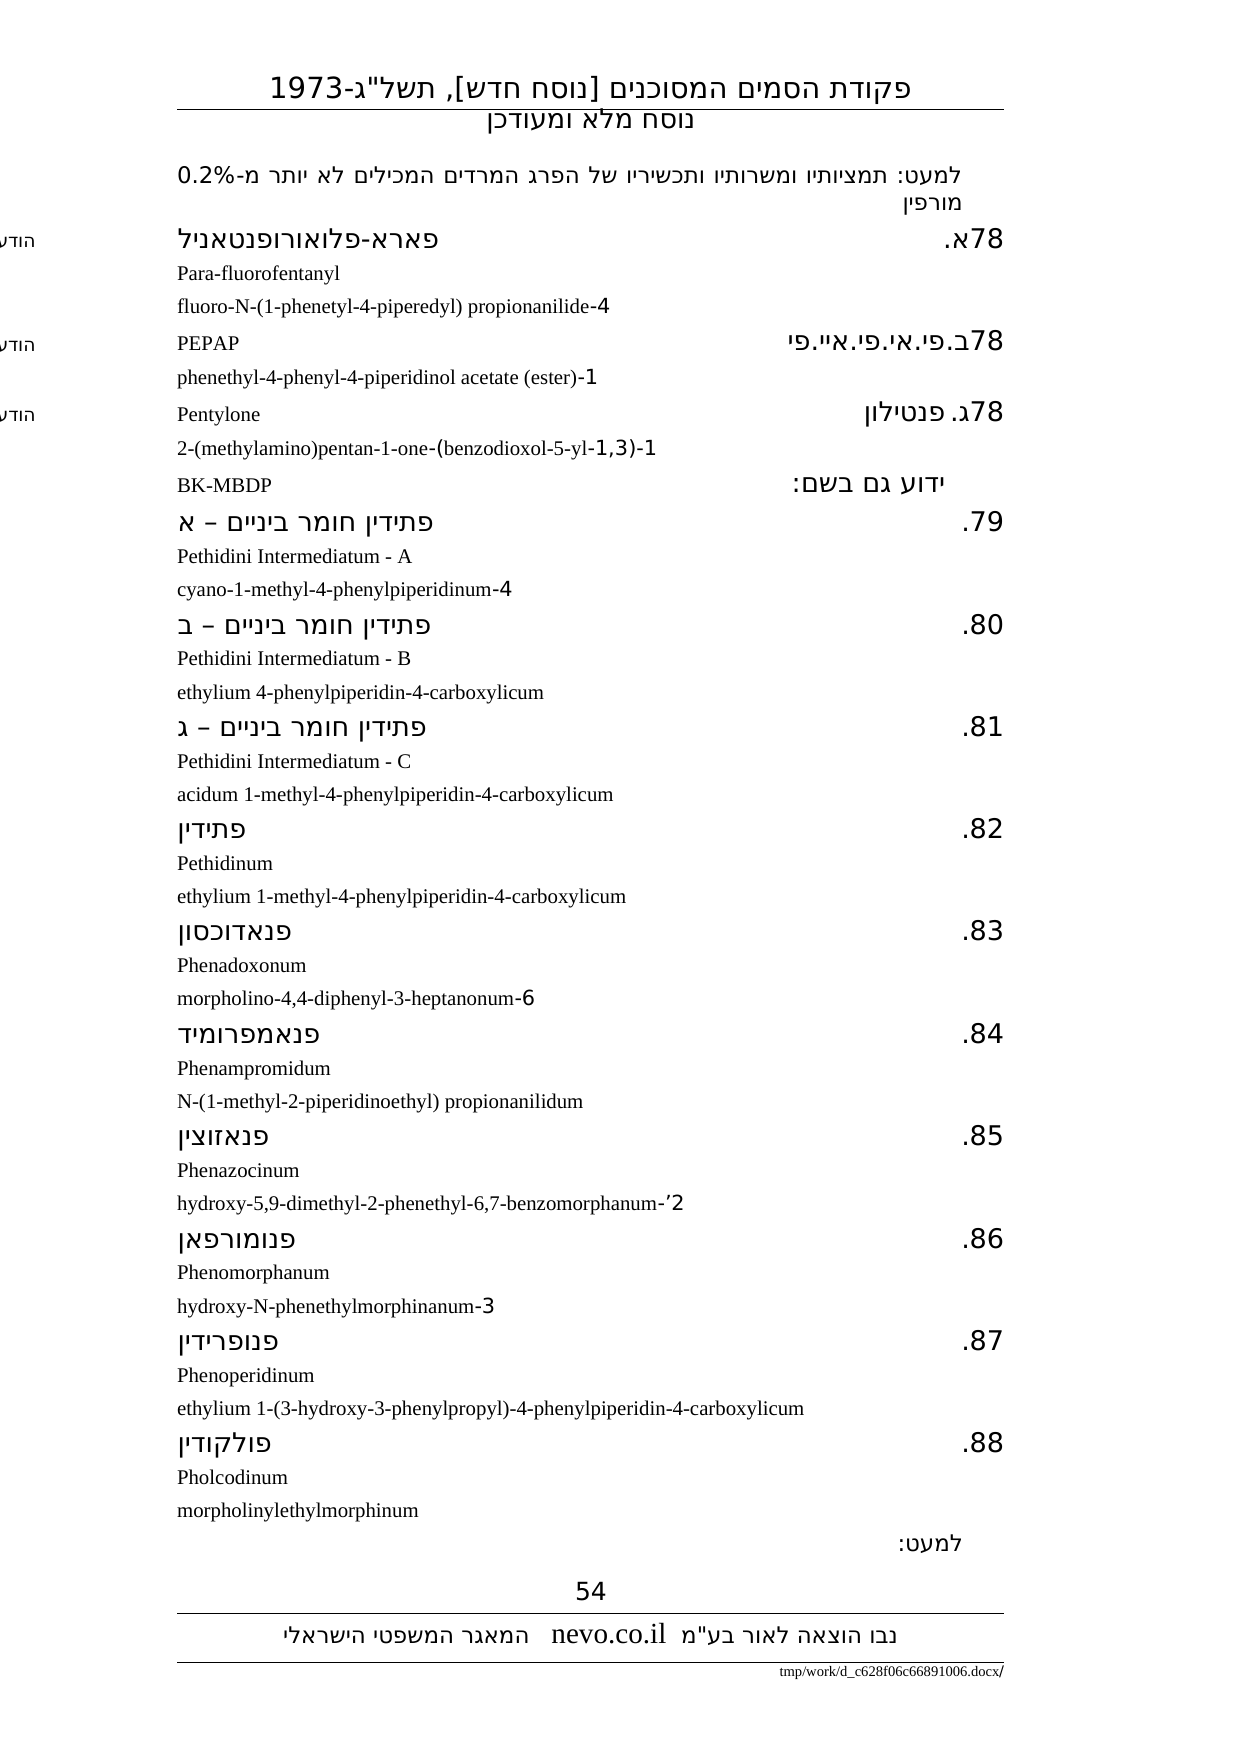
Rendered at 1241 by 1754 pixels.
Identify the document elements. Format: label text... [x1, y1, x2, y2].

text 82. פתידין Pethidinum [177, 813, 1004, 877]
text 78ב. פי.אי.פי.איי.פי PEPAP [177, 326, 1004, 357]
text 85. פנאזוצין Phenazocinum [177, 1120, 1004, 1183]
text 2’-hydroxy-5,9-dimethyl-2-phenethyl-6,7-benzomorphanum [177, 1191, 1004, 1215]
text 80. פתידין חומר ביניים – ב Pethidini Intermediatum - B [177, 609, 1004, 672]
text 86. פנומורפאן Phenomorphanum [177, 1223, 1004, 1286]
text 1-(1,3-benzodioxol-5-yl)-2-(methylamino)pentan-1-one [177, 436, 1004, 460]
text 87. פנופרידין Phenoperidinum [177, 1325, 1004, 1388]
text 4-cyano-1-methyl-4-phenylpiperidinum [177, 577, 1004, 602]
text 3-hydroxy-N-phenethylmorphinanum [177, 1293, 1004, 1318]
text למעט: תמציותיו ומשרותיו ותכשיריו של הפרג המרדים המכילים לא יותר מ-0.2% מורפין [177, 162, 963, 216]
text 6-morpholino-4,4-diphenyl-3-heptanonum [177, 986, 1004, 1011]
text N-(1-methyl-2-piperidinoethyl) propionanilidum [177, 1089, 1004, 1113]
text ידוע גם בשם: BK-MBDP [177, 468, 1004, 499]
text 4-fluoro-N-(1-phenetyl-4-piperedyl) propionanilide [177, 294, 1004, 318]
text 78א. פארא-פלואורופנטאניל Para-fluorofentanyl [177, 223, 1004, 286]
text acidum 1-methyl-4-phenylpiperidin-4-carboxylicum [177, 782, 1004, 806]
text ethylium 4-phenylpiperidin-4-carboxylicum [177, 680, 1004, 704]
text 78ג. פנטילון Pentylone [177, 397, 1004, 428]
text 79. פתידין חומר ביניים – א Pethidini Intermediatum - A [177, 507, 1004, 570]
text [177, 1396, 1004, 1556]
text 83. פנאדוכסון Phenadoxonum [177, 916, 1004, 979]
text 84. פנאמפרומיד Phenampromidum [177, 1018, 1004, 1081]
text 1-phenethyl-4-phenyl-4-piperidinol acetate (ester) [177, 365, 1004, 389]
text 81. פתידין חומר ביניים – ג Pethidini Intermediatum - C [177, 711, 1004, 774]
text ethylium 1-methyl-4-phenylpiperidin-4-carboxylicum [177, 884, 1004, 908]
